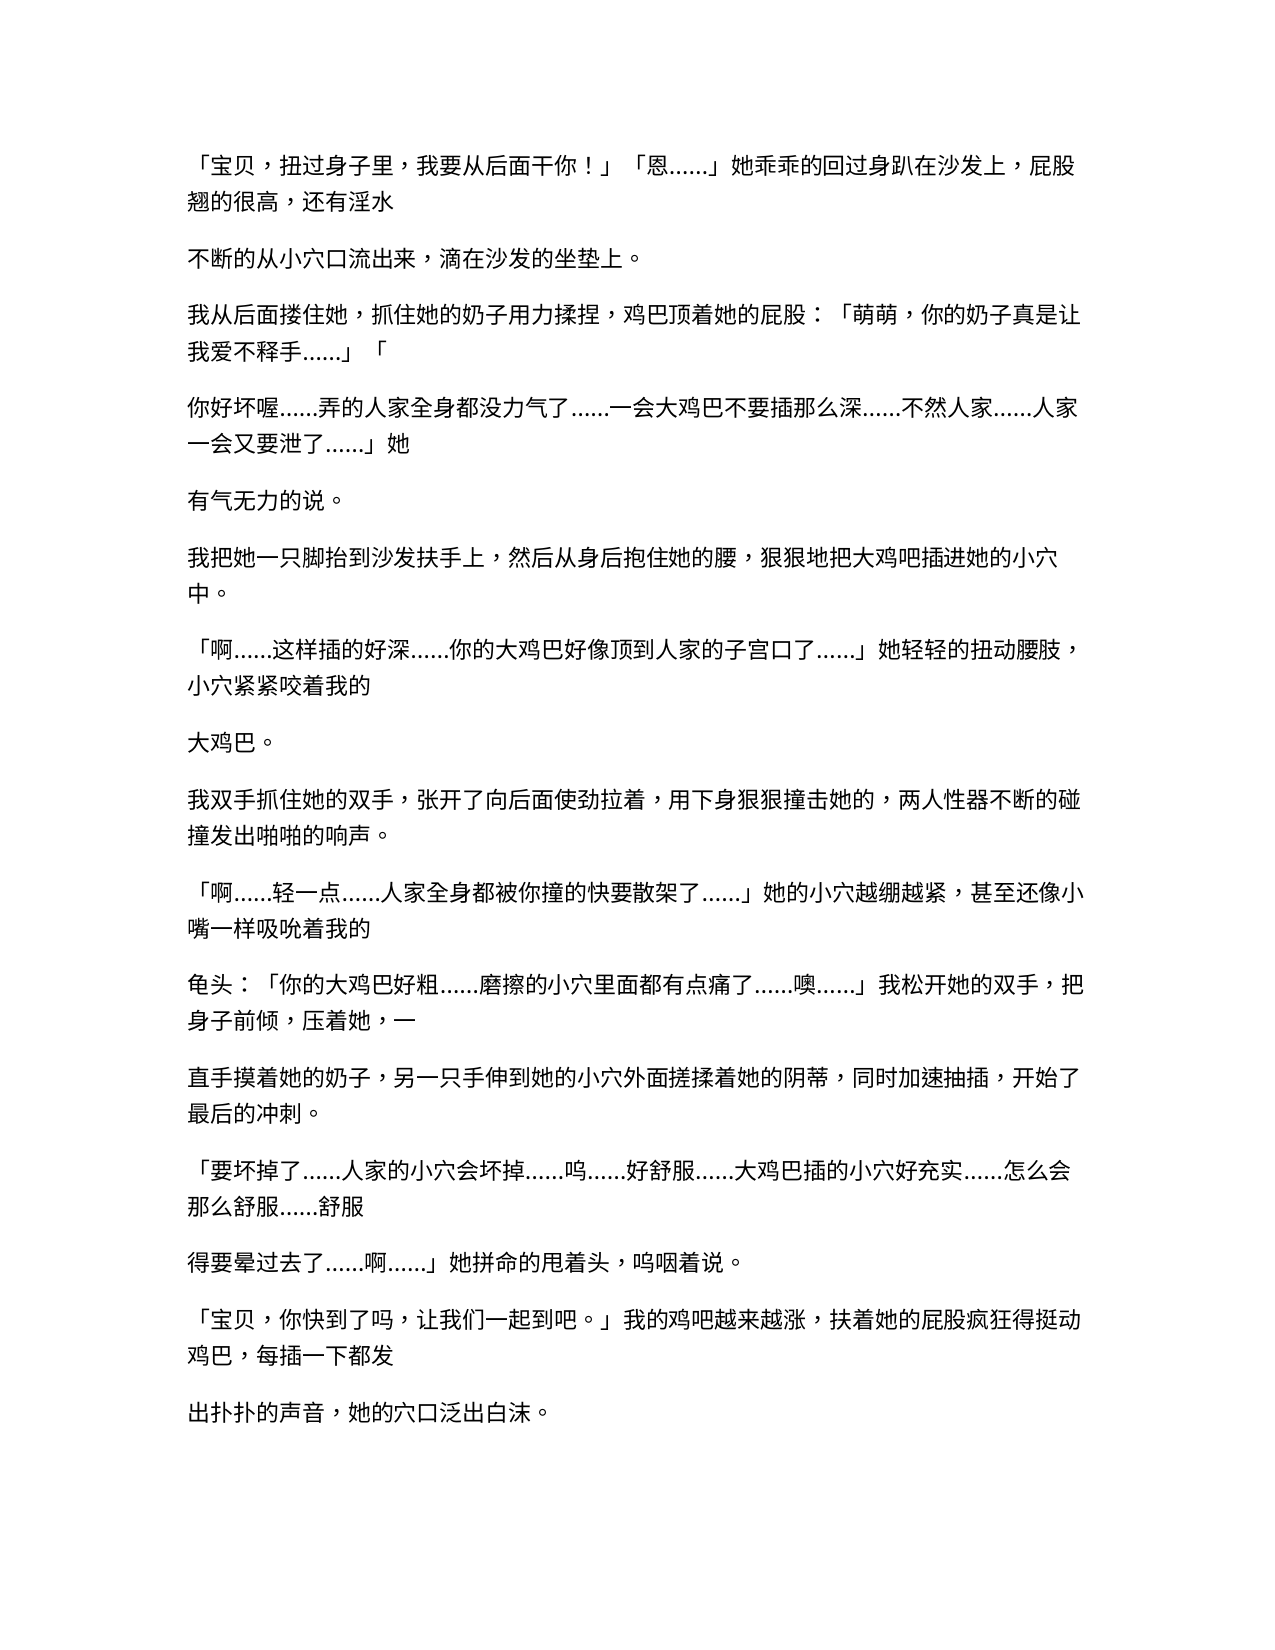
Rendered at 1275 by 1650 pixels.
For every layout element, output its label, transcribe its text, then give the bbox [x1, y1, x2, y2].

text 得要晕过去了……啊……」她拼命的甩着头，呜咽着说。 [187, 1247, 1087, 1279]
text 你好坏喔……弄的人家全身都没力气了……一会大鸡巴不要插那么深……不然人家……人家一会又要泄了……」她 [187, 392, 1087, 459]
text 我把她一只脚抬到沙发扶手上，然后从身后抱住她的腰，狠狠地把大鸡吧插进她的小穴中。 [187, 542, 1087, 609]
text 直手摸着她的奶子，另一只手伸到她的小穴外面搓揉着她的阴蒂，同时加速抽插，开始了最后的冲刺。 [187, 1062, 1087, 1129]
text 「宝贝，扭过身子里，我要从后面干你！」「恩……」她乖乖的回过身趴在沙发上，屁股翘的很高，还有淫水 [187, 150, 1087, 217]
text 「要坏掉了……人家的小穴会坏掉……呜……好舒服……大鸡巴插的小穴好充实……怎么会那么舒服……舒服 [187, 1155, 1087, 1222]
text 出扑扑的声音，她的穴口泛出白沫。 [187, 1397, 1087, 1428]
text 不断的从小穴口流出来，滴在沙发的坐垫上。 [187, 243, 1087, 274]
text 「宝贝，你快到了吗，让我们一起到吧。」我的鸡吧越来越涨，扶着她的屁股疯狂得挺动鸡巴，每插一下都发 [187, 1304, 1087, 1371]
text 我双手抓住她的双手，张开了向后面使劲拉着，用下身狠狠撞击她的，两人性器不断的碰撞发出啪啪的响声。 [187, 784, 1087, 851]
text 有气无力的说。 [187, 485, 1087, 516]
text 龟头：「你的大鸡巴好粗……磨擦的小穴里面都有点痛了……噢……」我松开她的双手，把身子前倾，压着她，一 [187, 969, 1087, 1036]
text 「啊……轻一点……人家全身都被你撞的快要散架了……」她的小穴越绷越紧，甚至还像小嘴一样吸吮着我的 [187, 877, 1087, 944]
text 大鸡巴。 [187, 727, 1087, 758]
text 我从后面搂住她，抓住她的奶子用力揉捏，鸡巴顶着她的屁股：「萌萌，你的奶子真是让我爱不释手……」「 [187, 299, 1087, 367]
text 「啊……这样插的好深……你的大鸡巴好像顶到人家的子宫口了……」她轻轻的扭动腰肢，小穴紧紧咬着我的 [187, 634, 1087, 702]
